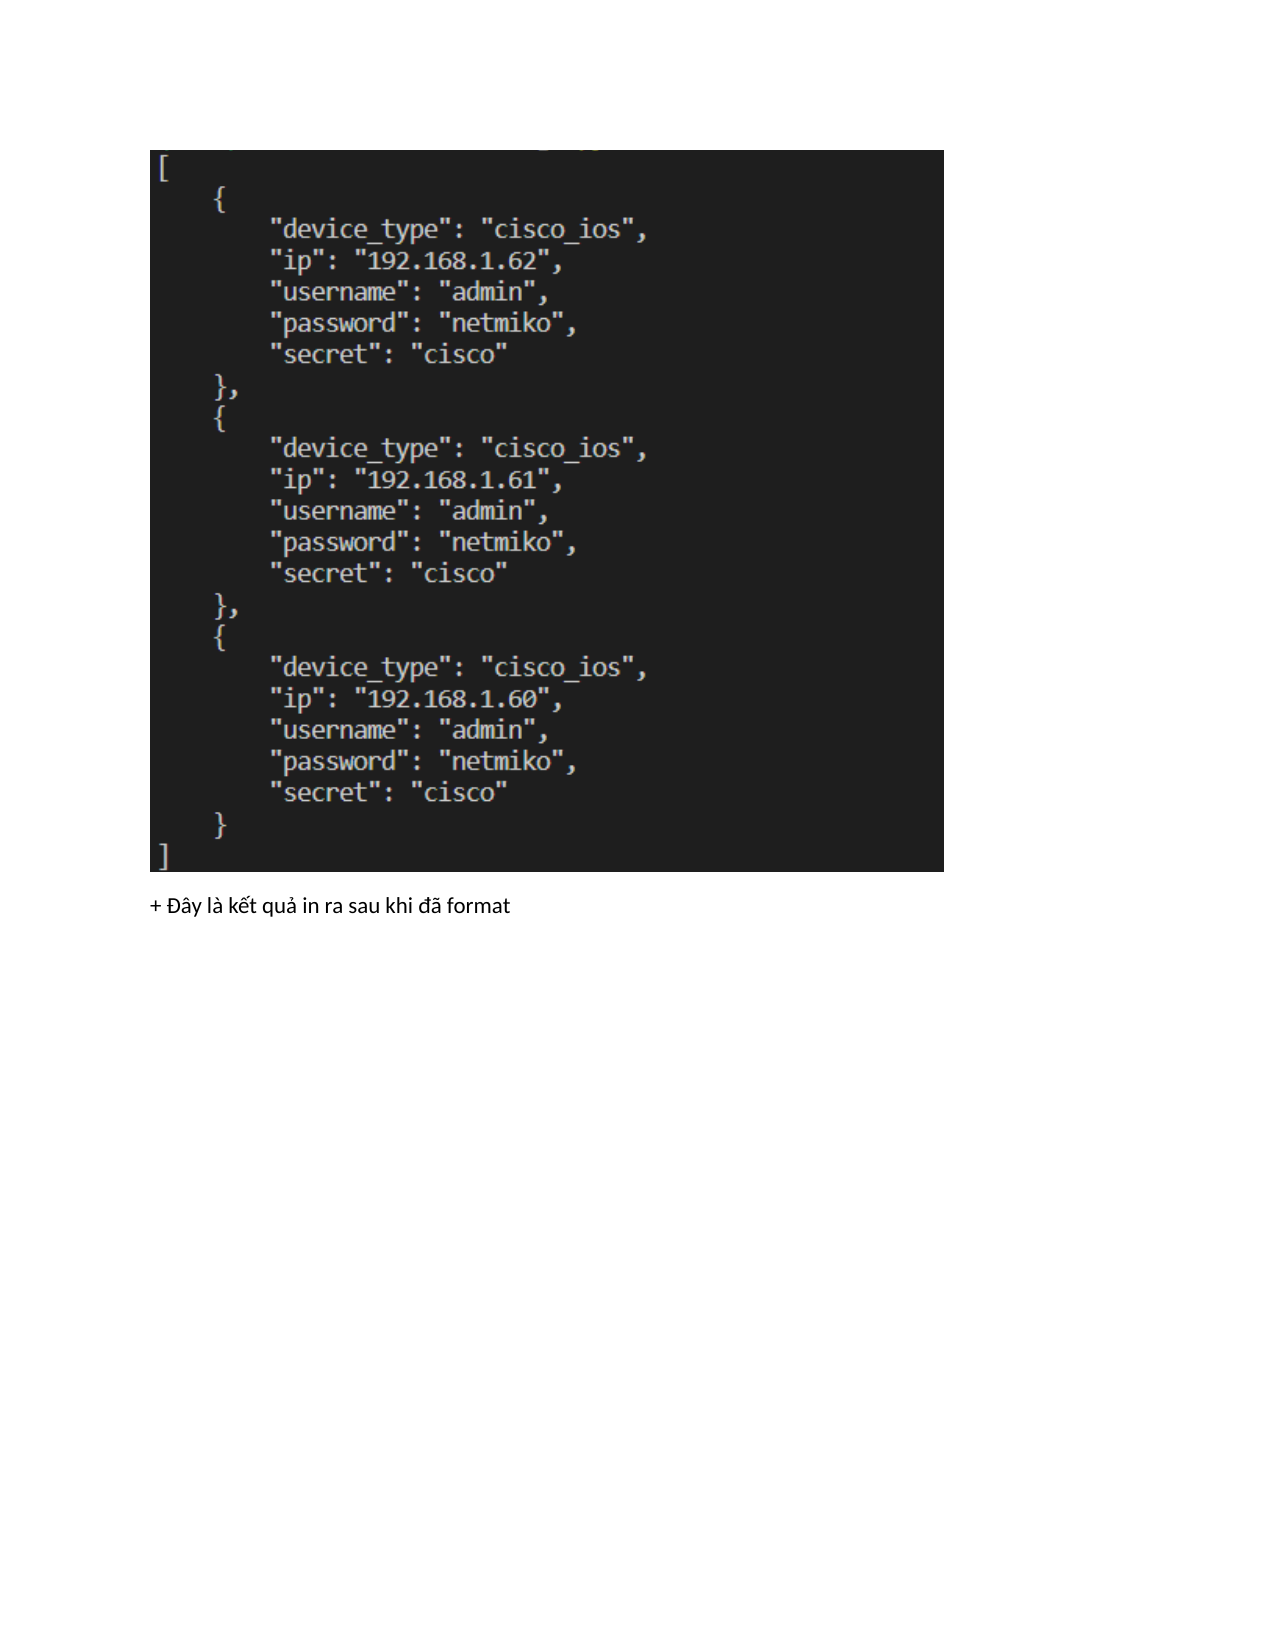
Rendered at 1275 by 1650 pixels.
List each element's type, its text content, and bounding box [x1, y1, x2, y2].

text + Đây là kết quả in ra sau khi đã format [150, 891, 1125, 919]
picture [150, 150, 944, 872]
